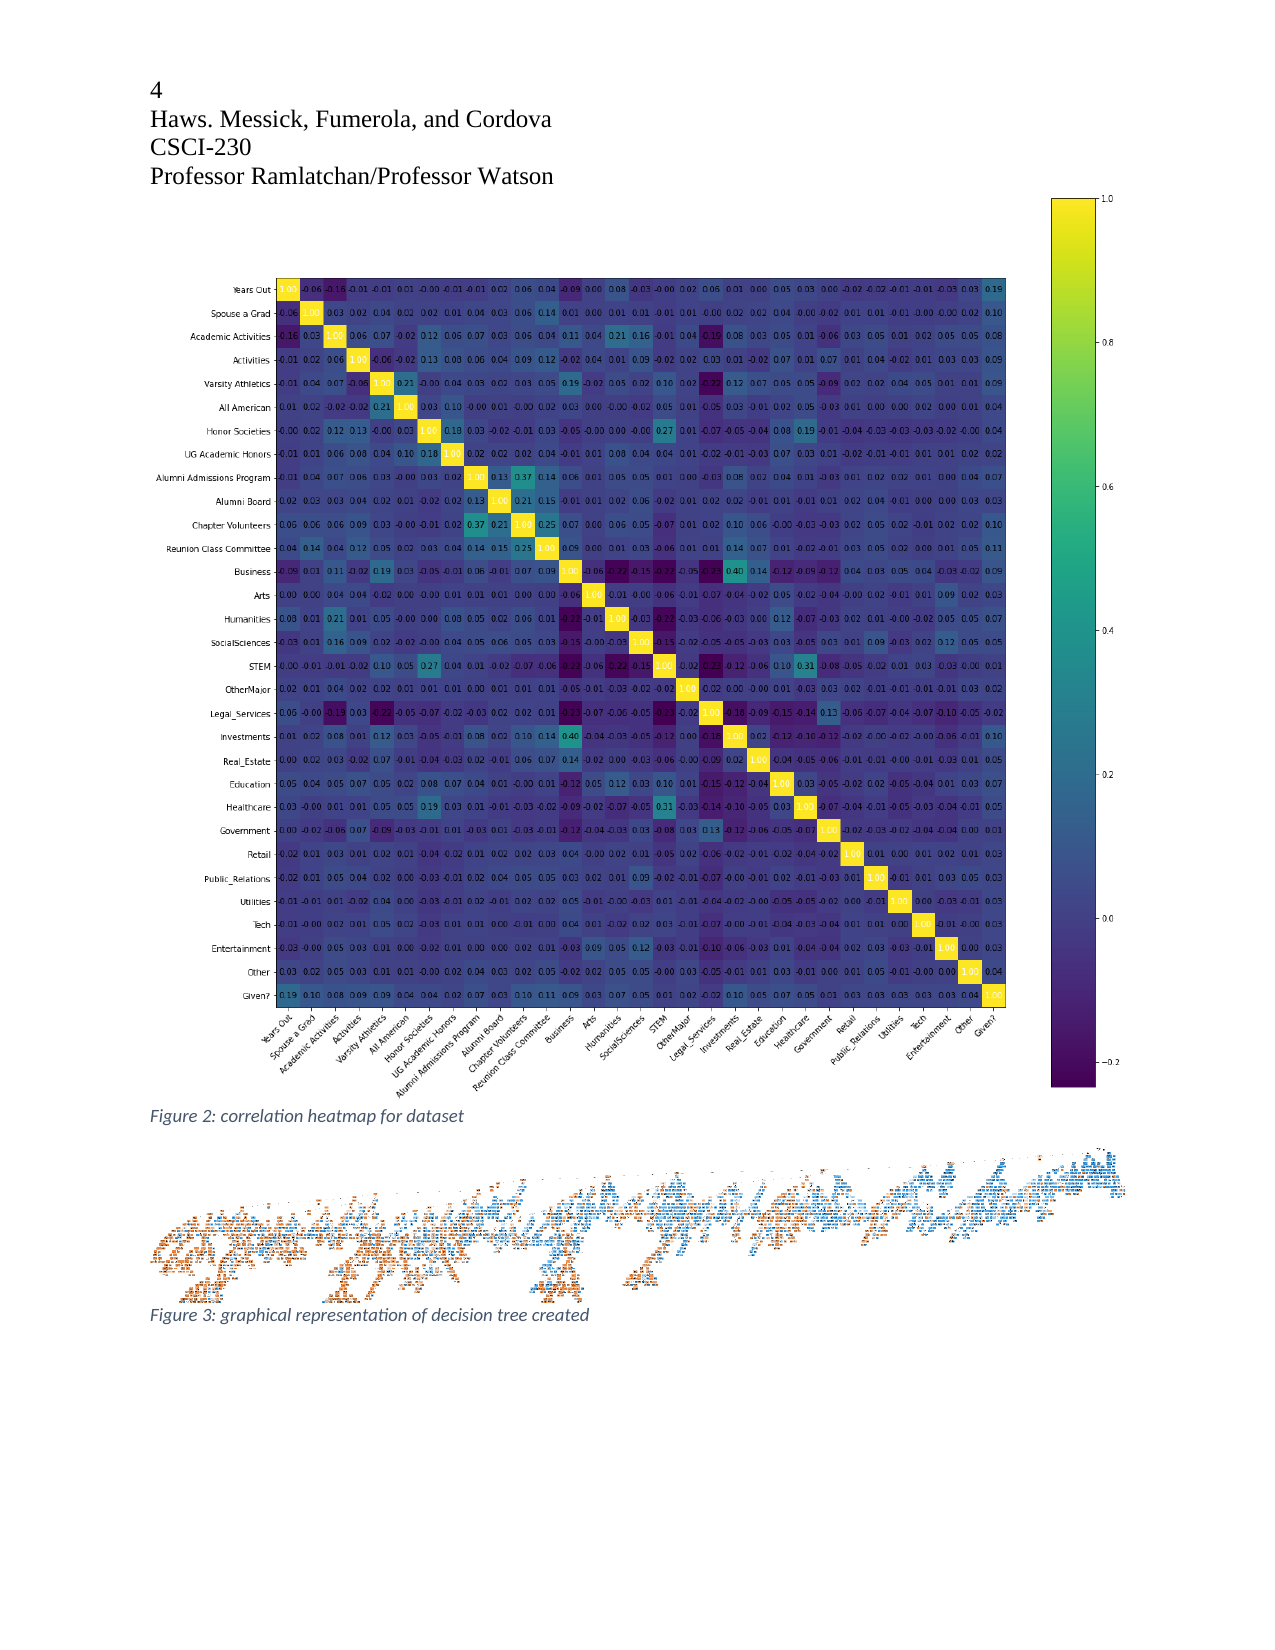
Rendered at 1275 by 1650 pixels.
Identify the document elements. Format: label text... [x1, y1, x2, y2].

picture [150, 1148, 1125, 1303]
picture [150, 190, 1125, 1105]
